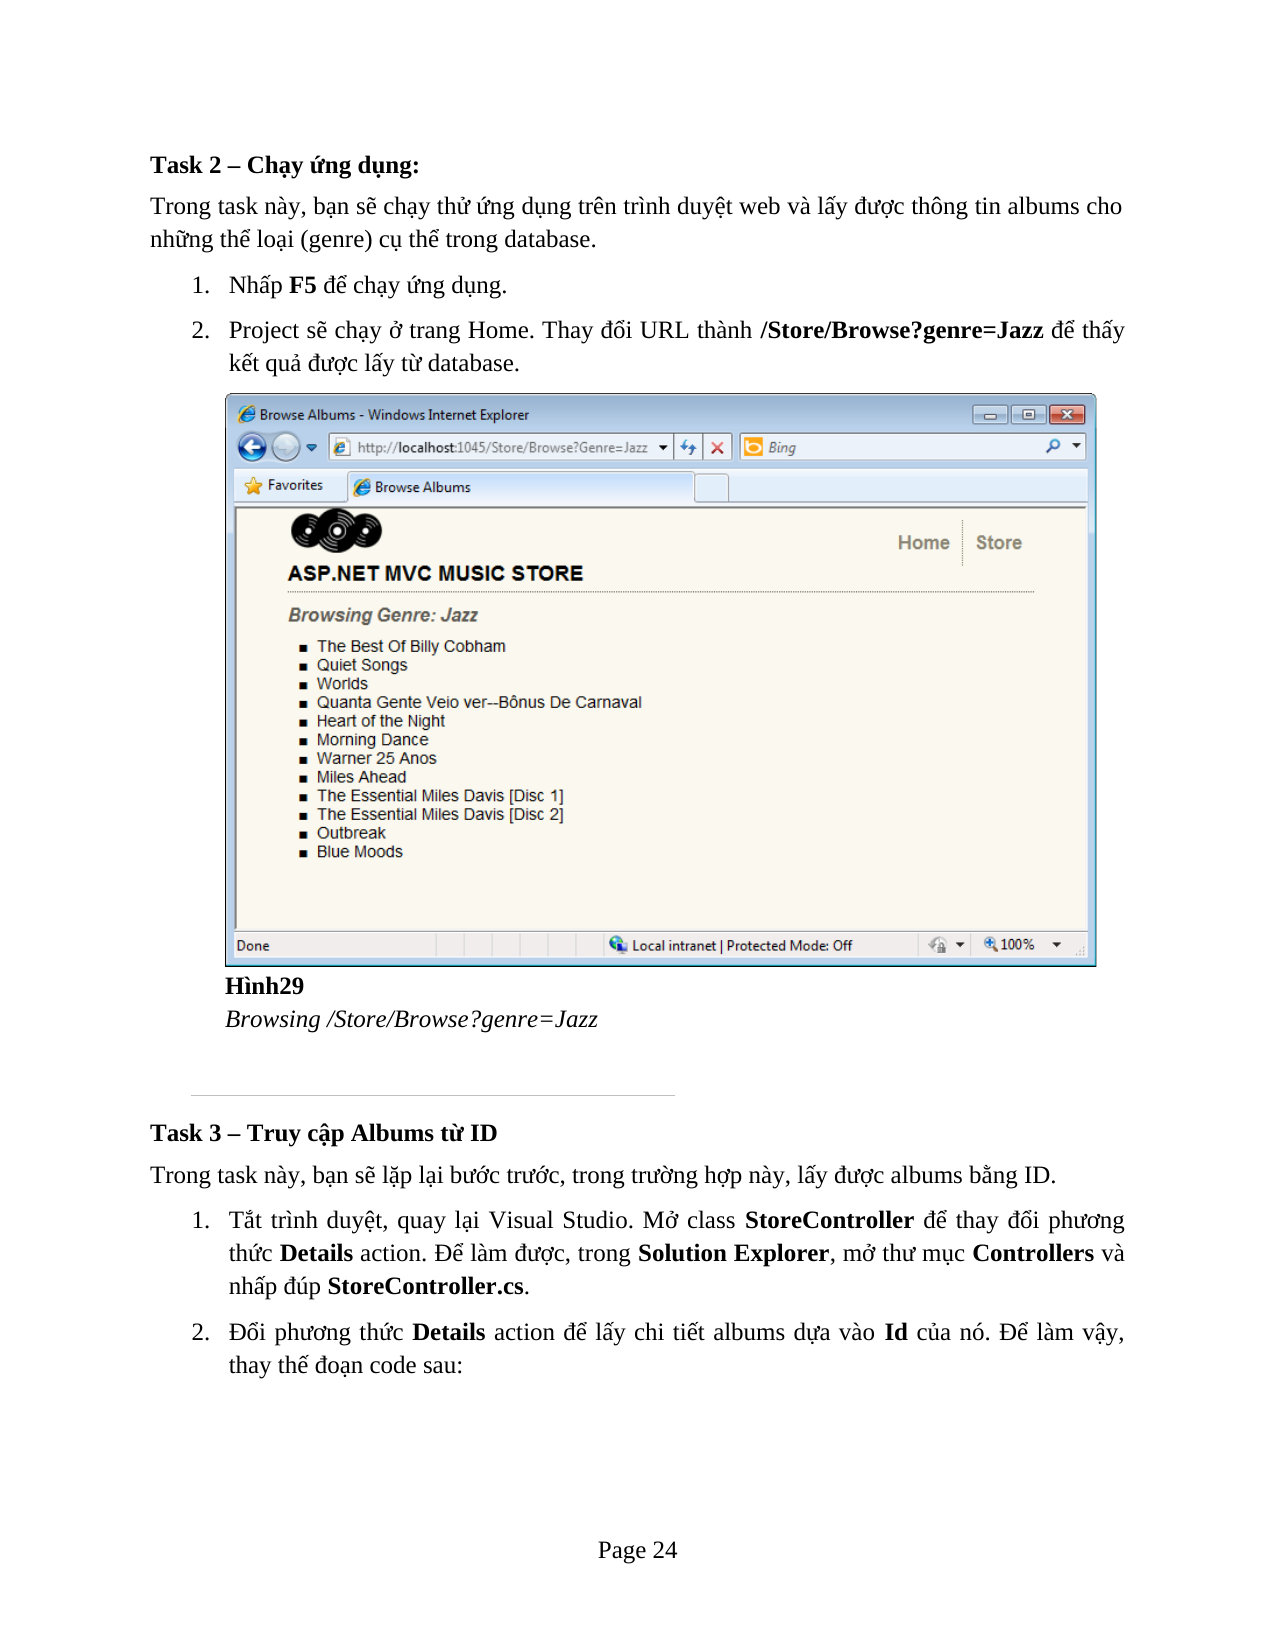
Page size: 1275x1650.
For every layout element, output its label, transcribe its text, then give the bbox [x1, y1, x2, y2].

list Project sẽ chạy ở trang Home. Thay đổi URL thành /Store/Browse?genre=Jazz để thấy kết quả được lấy từ database. [191, 315, 1125, 377]
text Task 2 – Chạy ứng dụng: [150, 150, 1125, 179]
picture [225, 393, 1097, 967]
text Task 3 – Truy cập Albums từ ID [150, 1118, 1125, 1147]
text Trong task này, bạn sẽ chạy thử ứng dụng trên trình duyệt web và lấy được thông tin albums cho những thể loại (genre) cụ thể trong database. [150, 191, 1125, 253]
text Trong task này, bạn sẽ lặp lại bước trước, trong trường hợp này, lấy được albums bằng ID. [150, 1160, 1125, 1189]
list Tắt trình duyệt, quay lại Visual Studio. Mở class StoreController để thay đổi phương thức Details action. Để làm được, trong Solution Explorer, mở thư mục Controllers và nhấp đúp StoreController.cs. [191, 1205, 1125, 1300]
text Browsing /Store/Browse?genre=Jazz [225, 1004, 1125, 1033]
list Nhấp F5 để chạy ứng dụng. [191, 270, 1125, 299]
list Đổi phương thức Details action để lấy chi tiết albums dựa vào Id của nó. Để làm vậy, thay thế đoạn code sau: [191, 1317, 1125, 1379]
